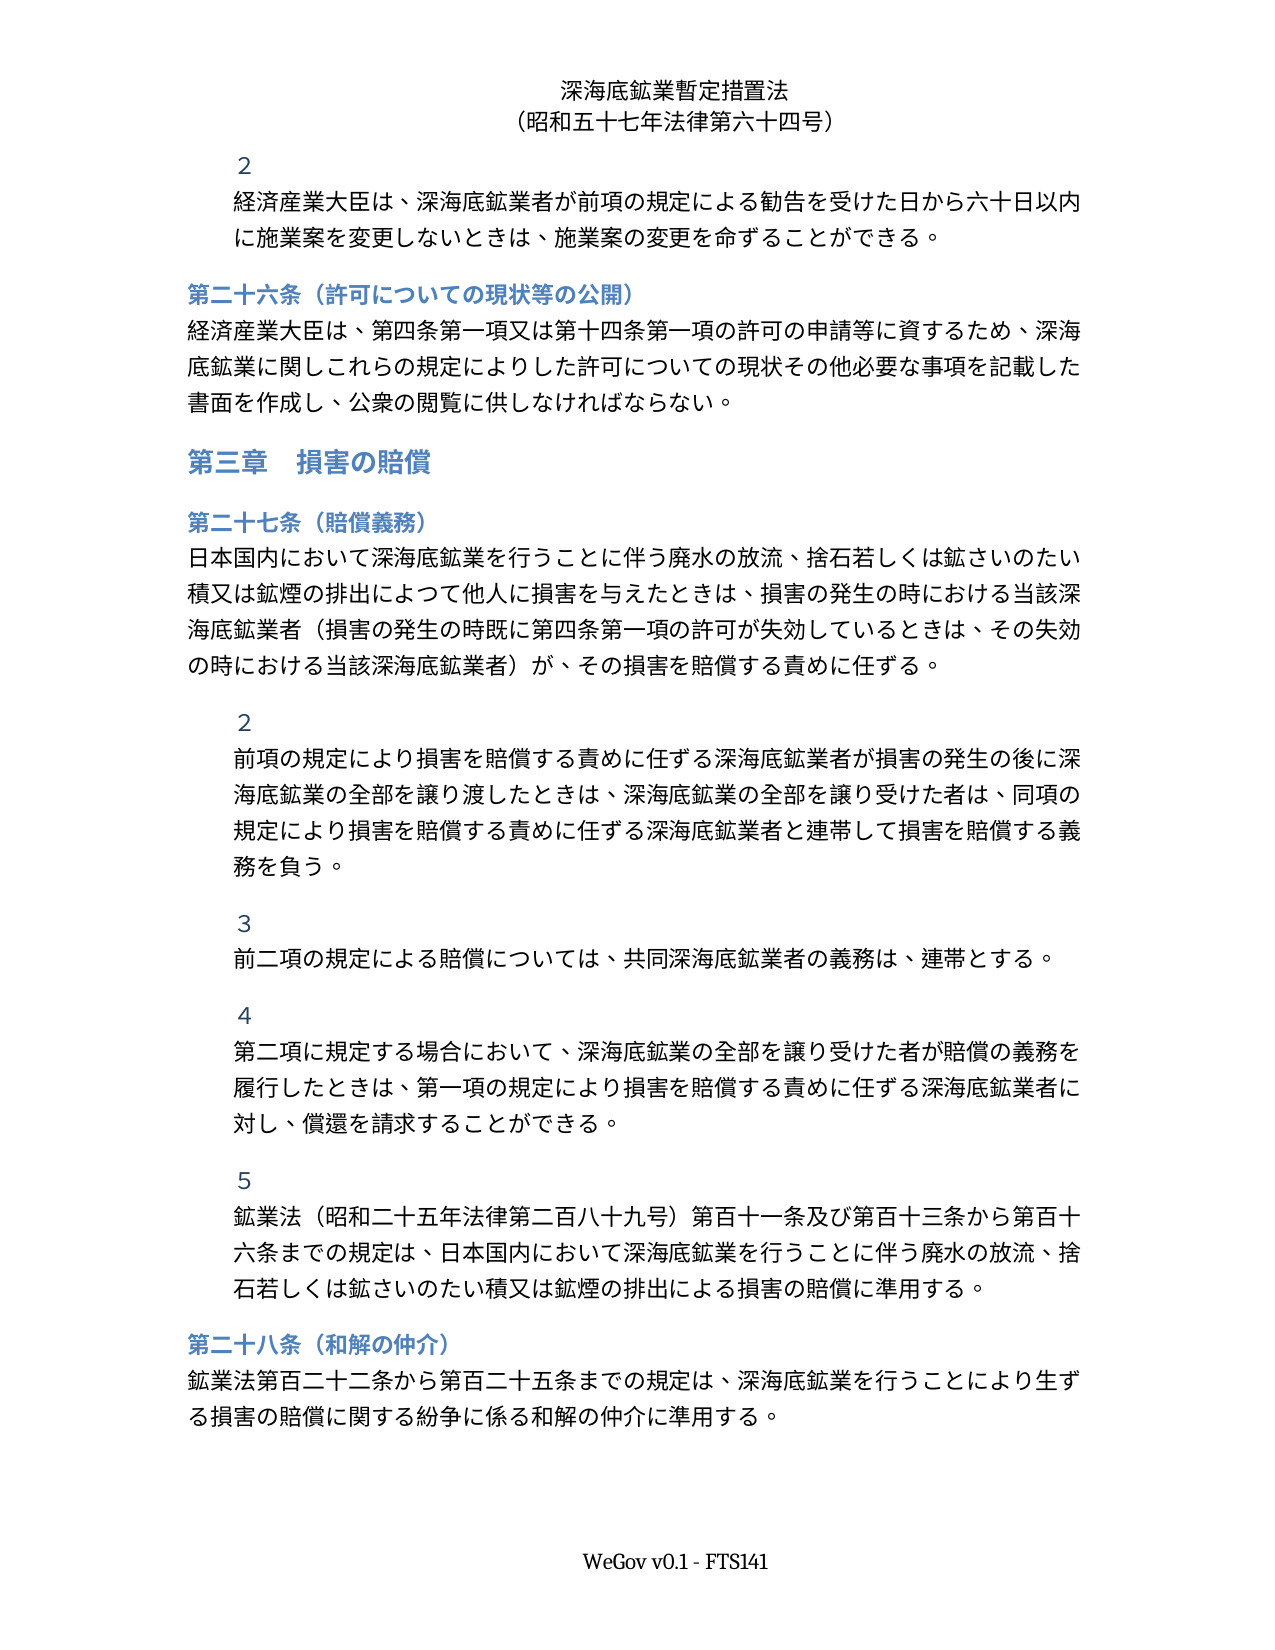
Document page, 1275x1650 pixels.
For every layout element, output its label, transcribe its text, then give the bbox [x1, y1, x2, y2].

subtitle ４ [233, 1000, 1087, 1031]
text 日本国内において深海底鉱業を行うことに伴う廃水の放流、捨石若しくは鉱さいのたい積又は鉱煙の排出によつて他人に損害を与えたときは、損害の発生の時における当該深海底鉱業者（損害の発生の時既に第四条第一項の許可が失効しているときは、その失効の時における当該深海底鉱業者）が、その損害を賠償する責めに任ずる。 [187, 542, 1087, 681]
subtitle ３ [233, 907, 1087, 939]
text 経済産業大臣は、第四条第一項又は第十四条第一項の許可の申請等に資するため、深海底鉱業に関しこれらの規定によりした許可についての現状その他必要な事項を記載した書面を作成し、公衆の閲覧に供しなければならない。 [187, 314, 1087, 418]
subtitle 第二十八条（和解の仲介） [187, 1329, 1087, 1361]
text 前項の規定により損害を賠償する責めに任ずる深海底鉱業者が損害の発生の後に深海底鉱業の全部を譲り渡したときは、深海底鉱業の全部を譲り受けた者は、同項の規定により損害を賠償する責めに任ずる深海底鉱業者と連帯して損害を賠償する義務を負う。 [233, 743, 1087, 882]
subtitle 第二十六条（許可についての現状等の公開） [187, 279, 1087, 310]
text 鉱業法第百二十二条から第百二十五条までの規定は、深海底鉱業を行うことにより生ずる損害の賠償に関する紛争に係る和解の仲介に準用する。 [187, 1365, 1087, 1432]
text 鉱業法（昭和二十五年法律第二百八十九号）第百十一条及び第百十三条から第百十六条までの規定は、日本国内において深海底鉱業を行うことに伴う廃水の放流、捨石若しくは鉱さいのたい積又は鉱煙の排出による損害の賠償に準用する。 [233, 1201, 1087, 1304]
subtitle 第二十七条（賠償義務） [187, 506, 1087, 538]
text 第二項に規定する場合において、深海底鉱業の全部を譲り受けた者が賠償の義務を履行したときは、第一項の規定により損害を賠償する責めに任ずる深海底鉱業者に対し、償還を請求することができる。 [233, 1036, 1087, 1139]
subtitle ５ [233, 1165, 1087, 1196]
subtitle ２ [233, 707, 1087, 738]
subtitle ２ [233, 150, 1087, 181]
text 経済産業大臣は、深海底鉱業者が前項の規定による勧告を受けた日から六十日以内に施業案を変更しないときは、施業案の変更を命ずることができる。 [233, 186, 1087, 253]
subtitle 第三章 損害の賠償 [187, 443, 1087, 480]
text 前二項の規定による賠償については、共同深海底鉱業者の義務は、連帯とする。 [233, 943, 1087, 975]
